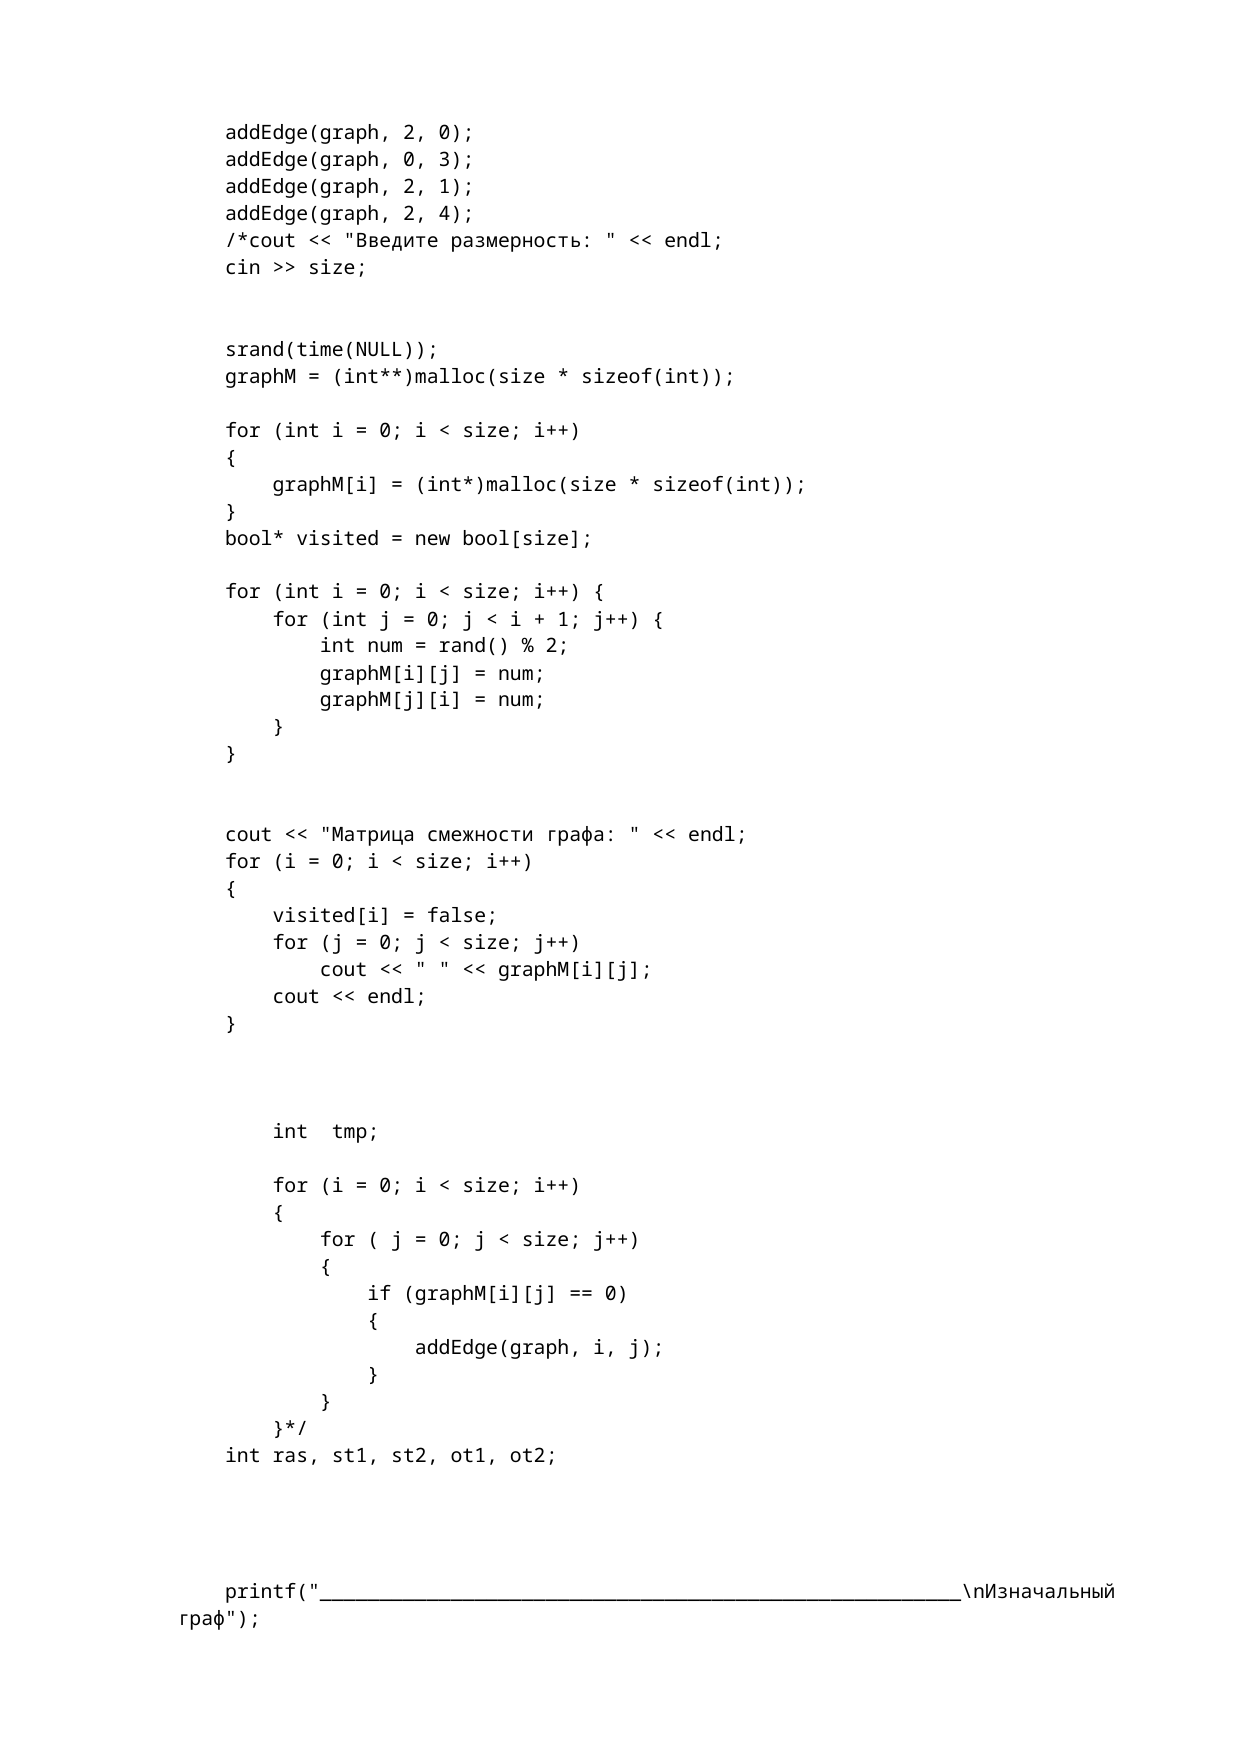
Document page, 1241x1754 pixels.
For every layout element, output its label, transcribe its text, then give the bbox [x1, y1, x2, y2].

text cout << "Матрица смежности графа: " << endl; [177, 821, 1152, 848]
text for (i = 0; i < size; i++) [177, 848, 1152, 874]
text cout << " " << graphM[i][j]; [177, 956, 1152, 982]
text { [177, 874, 1152, 902]
text addEdge(graph, 2, 4); [177, 199, 1152, 226]
text { [177, 1252, 1152, 1279]
text { [177, 1198, 1152, 1225]
text /*cout << "Введите размерность: " << endl; [177, 226, 1152, 253]
text int tmp; [177, 1117, 1152, 1144]
text for ( j = 0; j < size; j++) [177, 1225, 1152, 1252]
text addEdge(graph, 2, 1); [177, 172, 1152, 199]
text { [177, 443, 1152, 470]
text int ras, st1, st2, ot1, ot2; [177, 1441, 1152, 1468]
text } [177, 1360, 1152, 1387]
text srand(time(NULL)); [177, 335, 1152, 362]
text { [177, 1306, 1152, 1333]
text } [177, 497, 1152, 524]
text } [177, 1009, 1152, 1036]
text graphM[i] = (int*)malloc(size * sizeof(int)); [177, 470, 1152, 497]
text }*/ [177, 1414, 1152, 1441]
text for (int i = 0; i < size; i++) { [177, 578, 1152, 605]
text addEdge(graph, 0, 3); [177, 145, 1152, 172]
text if (graphM[i][j] == 0) [177, 1279, 1152, 1306]
text addEdge(graph, 2, 0); [177, 118, 1152, 145]
text } [177, 713, 1152, 740]
text graphM[j][i] = num; [177, 686, 1152, 713]
text } [177, 1387, 1152, 1414]
text graphM = (int**)malloc(size * sizeof(int)); [177, 362, 1152, 389]
text for (i = 0; i < size; i++) [177, 1171, 1152, 1198]
text for (j = 0; j < size; j++) [177, 928, 1152, 956]
text addEdge(graph, i, j); [177, 1333, 1152, 1360]
text graphM[i][j] = num; [177, 659, 1152, 686]
text for (int j = 0; j < i + 1; j++) { [177, 605, 1152, 632]
text } [177, 740, 1152, 767]
text visited[i] = false; [177, 902, 1152, 928]
text int num = rand() % 2; [177, 632, 1152, 659]
text cin >> size; [177, 253, 1152, 280]
text for (int i = 0; i < size; i++) [177, 416, 1152, 443]
text bool* visited = new bool[size]; [177, 524, 1152, 551]
text printf("______________________________________________________\nИзначальный граф"); [177, 1577, 1152, 1631]
text cout << endl; [177, 982, 1152, 1009]
